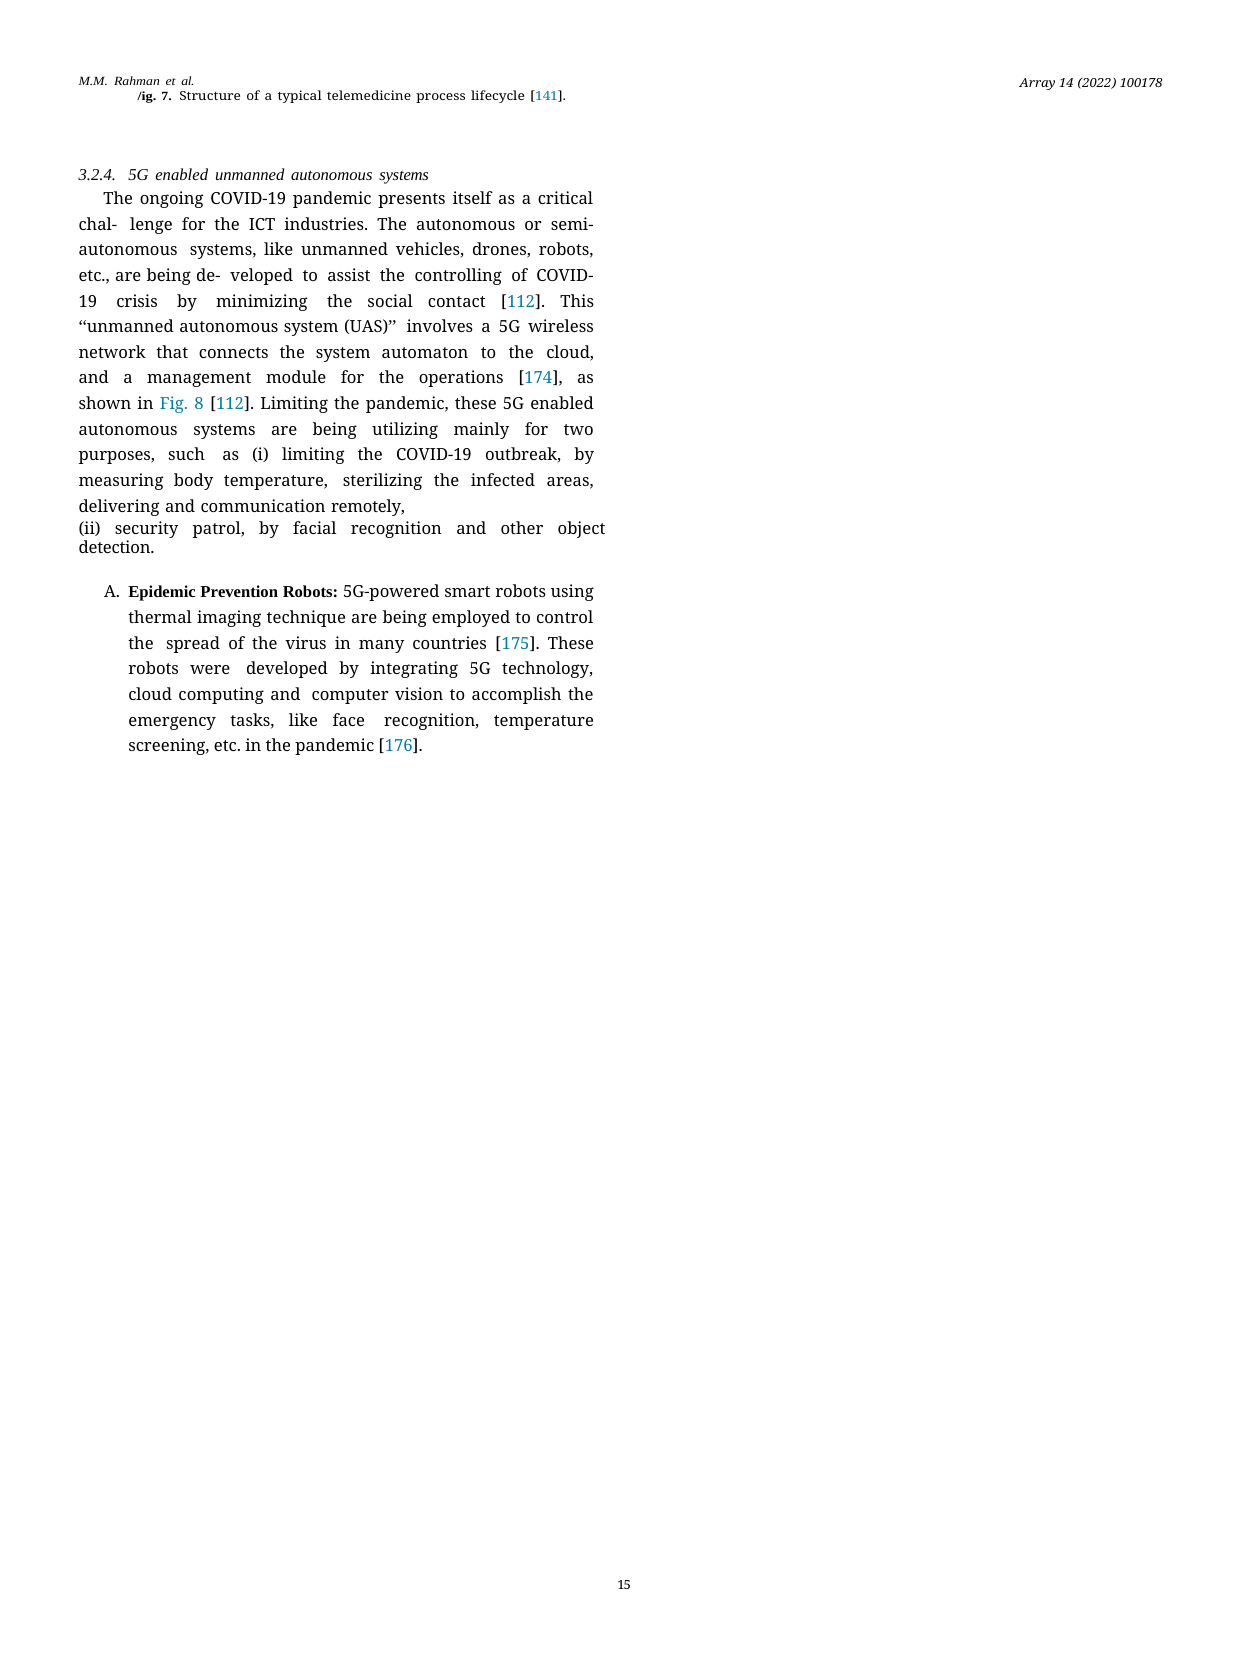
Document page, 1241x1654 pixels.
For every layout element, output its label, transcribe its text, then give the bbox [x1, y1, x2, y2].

text (ii) security patrol, by facial recognition and other object detection. [78, 520, 605, 557]
picture [521, 637, 528, 643]
picture [542, 91, 549, 98]
picture [542, 371, 549, 380]
text /ig. 7. Structure of a typical telemedicine process lifecycle [141]. [137, 87, 605, 104]
list Epidemic Prevention Robots: 5G-powered smart robots using thermal imaging technique are being employed to control the spread of the virus in many countries [175]. These robots were developed by integrating 5G technology, cloud computing and computer vision to accomplish the emergency tasks, like face recognition, temperature screening, etc. in the pandemic [176]. [104, 580, 594, 757]
text The ongoing COVID-19 pandemic presents itself as a critical chal- lenge for the ICT industries. The autonomous or semi-autonomous systems, like unmanned vehicles, drones, robots, etc., are being de- veloped to assist the controlling of COVID-19 crisis by minimizing the social contact [112]. This ‘‘unmanned autonomous system (UAS)’’ involves a 5G wireless network that connects the system automaton to the cloud, and a management module for the operations [174], as shown in Fig. 8 [112]. Limiting the pandemic, these 5G enabled autonomous systems are being utilizing mainly for two purposes, such as (i) limiting the COVID-19 outbreak, by measuring body temperature, sterilizing the infected areas, delivering and communication remotely, [78, 187, 594, 517]
list 5G enabled unmanned autonomous systems [78, 165, 605, 184]
